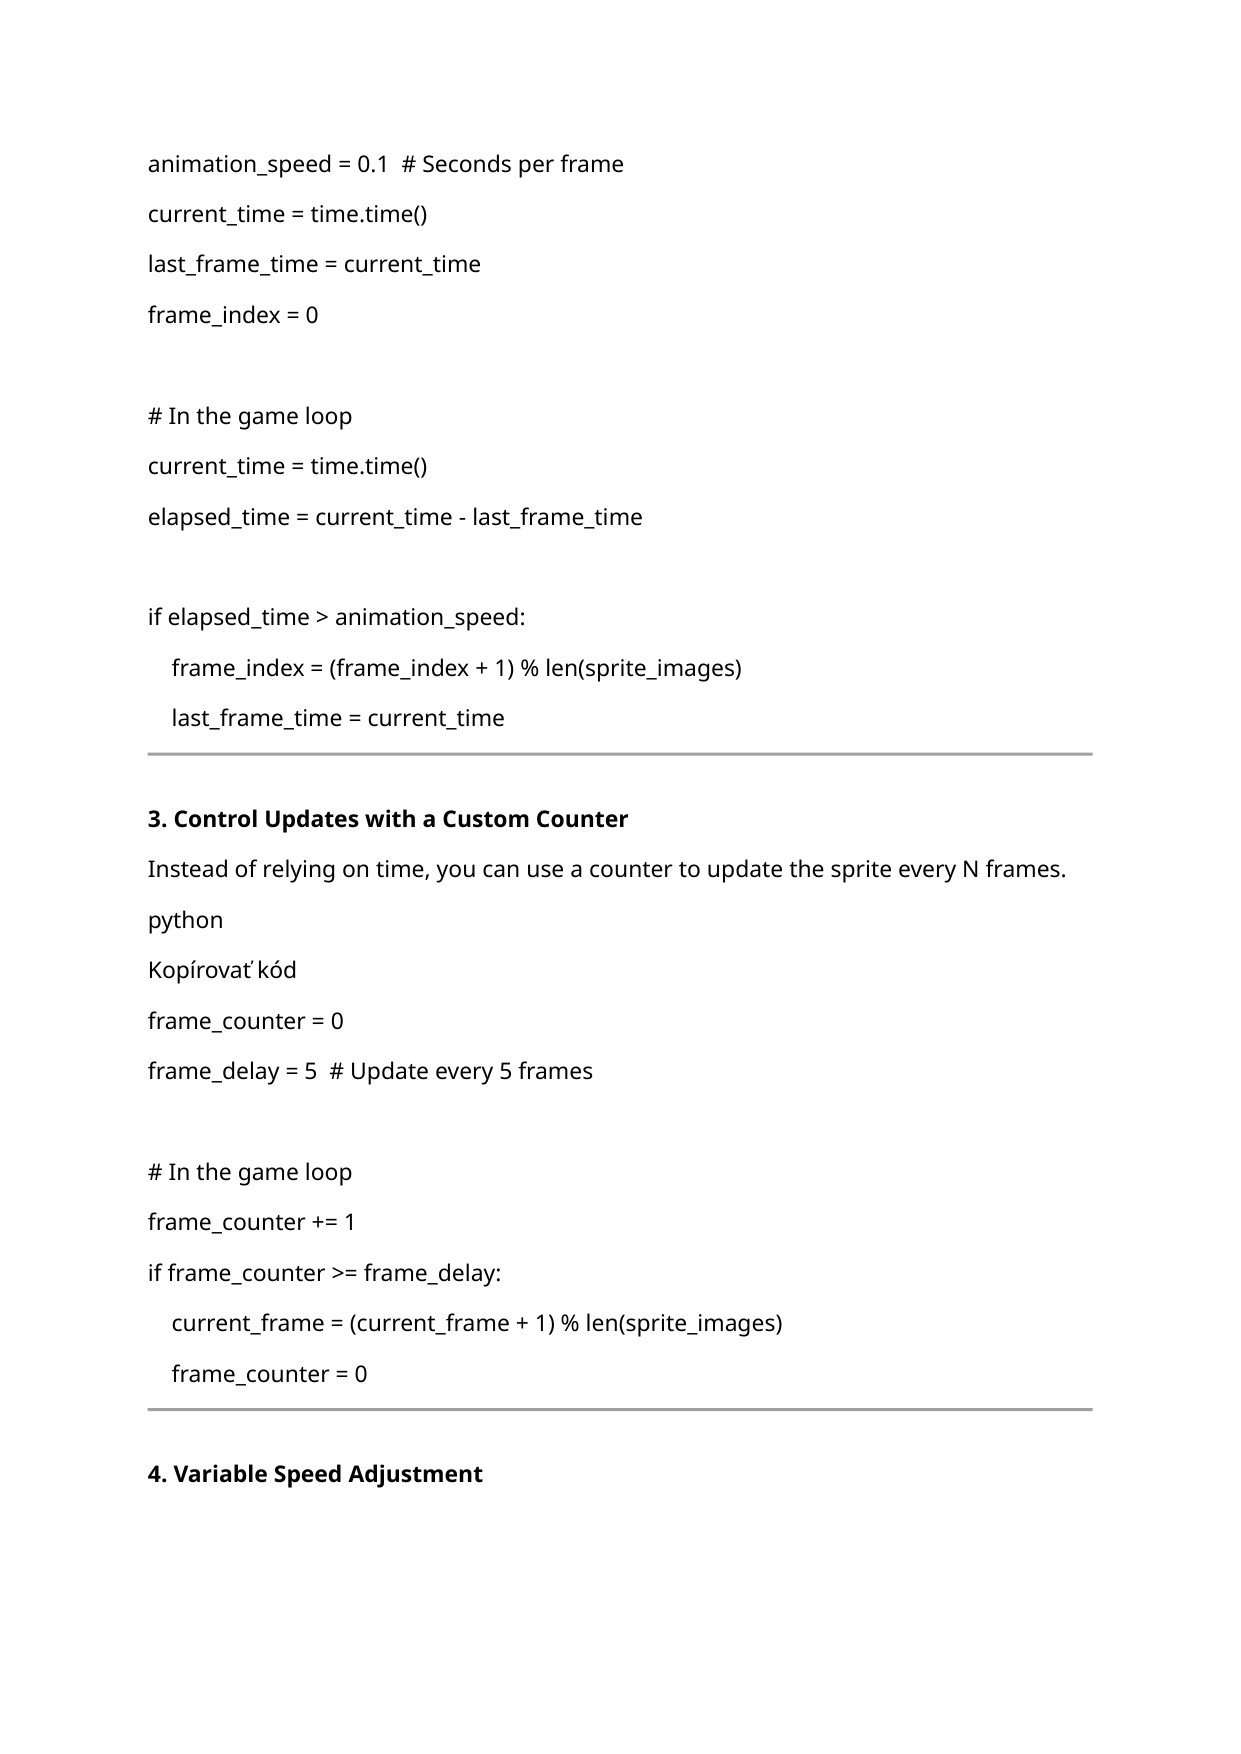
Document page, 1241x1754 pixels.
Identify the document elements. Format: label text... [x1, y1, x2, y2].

text if frame_counter >= frame_delay: [148, 1257, 1093, 1288]
text 4. Variable Speed Adjustment [148, 1458, 1093, 1490]
text python [148, 904, 1093, 935]
text frame_index = (frame_index + 1) % len(sprite_images) [148, 652, 1093, 683]
text current_time = time.time() [148, 450, 1093, 481]
text 3. Control Updates with a Custom Counter [148, 803, 1093, 834]
text frame_index = 0 [148, 299, 1093, 330]
text current_time = time.time() [148, 198, 1093, 229]
text last_frame_time = current_time [148, 248, 1093, 280]
text frame_counter = 0 [148, 1358, 1093, 1389]
text elapsed_time = current_time - last_frame_time [148, 501, 1093, 532]
text frame_delay = 5 # Update every 5 frames [148, 1055, 1093, 1086]
text animation_speed = 0.1 # Seconds per frame [148, 148, 1093, 179]
text current_frame = (current_frame + 1) % len(sprite_images) [148, 1307, 1093, 1338]
text Kopírovať kód [148, 954, 1093, 986]
text if elapsed_time > animation_speed: [148, 601, 1093, 633]
text frame_counter = 0 [148, 1005, 1093, 1036]
text Instead of relying on time, you can use a counter to update the sprite every N frames. [148, 853, 1093, 885]
text frame_counter += 1 [148, 1206, 1093, 1238]
text # In the game loop [148, 400, 1093, 431]
text last_frame_time = current_time [148, 702, 1093, 733]
text # In the game loop [148, 1156, 1093, 1187]
